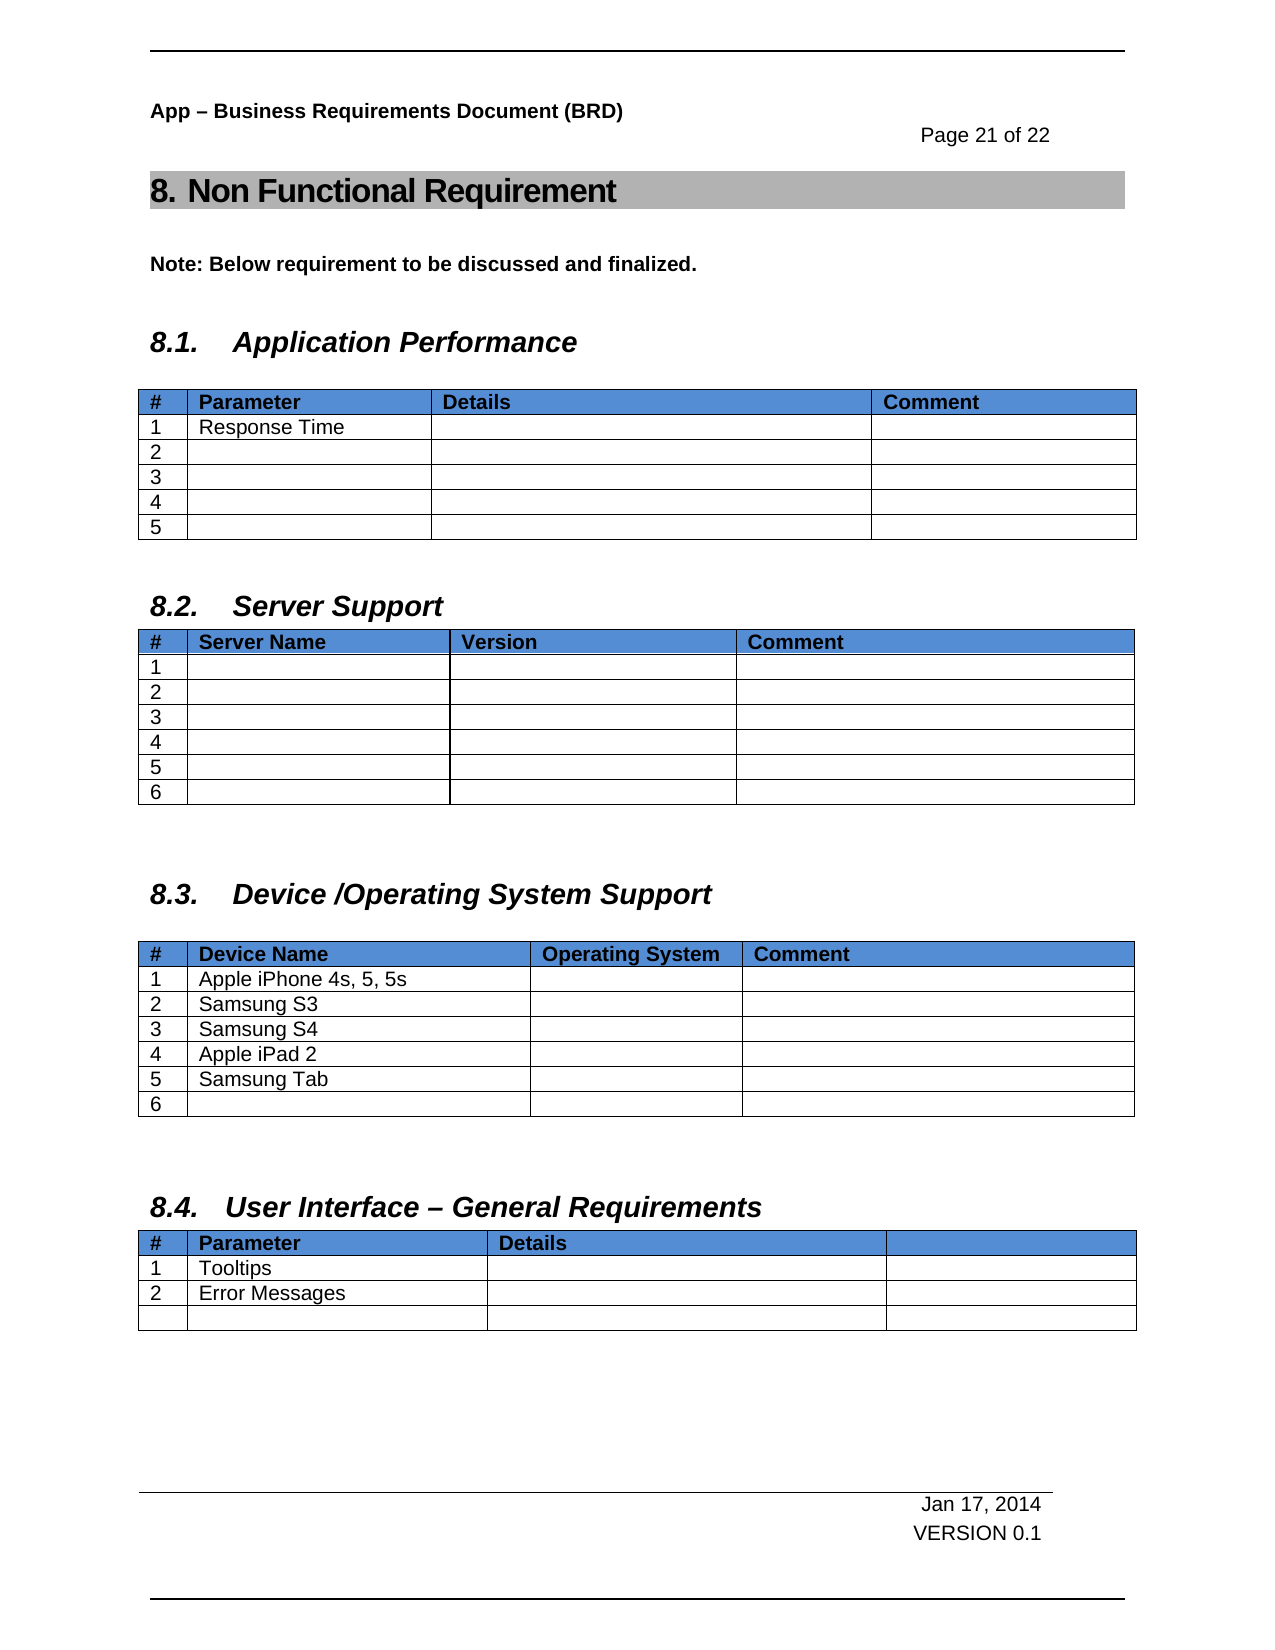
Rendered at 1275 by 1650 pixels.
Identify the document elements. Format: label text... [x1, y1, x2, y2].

table_cell Apple iPhone 4s, 5, 5s [188, 967, 530, 991]
table_cell [531, 967, 742, 991]
table_cell [188, 465, 431, 489]
table_cell 4 [139, 730, 187, 753]
table_cell 4 [139, 1042, 187, 1066]
table_cell [488, 1306, 886, 1330]
table_cell 2 [139, 680, 187, 703]
table_cell [188, 680, 449, 703]
subtitle User Interface – General Requirements [150, 1190, 1125, 1224]
table_cell [737, 655, 1134, 678]
table_cell 5 [139, 1067, 187, 1091]
table_cell [451, 755, 736, 778]
table_cell [188, 705, 449, 728]
table_header Version [451, 630, 736, 653]
table_cell Response Time [188, 415, 431, 439]
table_cell [139, 1306, 187, 1330]
table_cell [432, 440, 871, 464]
table_cell [432, 465, 871, 489]
table_cell [737, 780, 1134, 803]
table_cell [488, 1256, 886, 1280]
subtitle Device /Operating System Support [150, 877, 1125, 911]
table_cell 1 [139, 415, 187, 439]
table_header Details [432, 390, 871, 414]
table_cell 3 [139, 705, 187, 728]
subtitle Server Support [150, 589, 1125, 622]
table_cell [887, 1256, 1136, 1280]
table_cell [188, 1092, 530, 1116]
table_cell [872, 490, 1136, 514]
table_cell [743, 992, 1134, 1016]
table_cell [743, 1017, 1134, 1041]
table_cell 4 [139, 490, 187, 514]
table_cell Apple iPad 2 [188, 1042, 530, 1066]
table_header # [139, 1231, 187, 1255]
table_cell [451, 705, 736, 728]
table_header # [139, 630, 187, 653]
table_cell 3 [139, 1017, 187, 1041]
table_header Comment [737, 630, 1134, 653]
table_cell Samsung S3 [188, 992, 530, 1016]
table_header # [139, 390, 187, 414]
table_cell 1 [139, 1256, 187, 1280]
table_cell [451, 655, 736, 678]
table_cell 6 [139, 1092, 187, 1116]
table_header Server Name [188, 630, 449, 653]
text Note: Below requirement to be discussed and finalized. [150, 252, 1125, 276]
table_cell [188, 515, 431, 539]
table_cell 1 [139, 655, 187, 678]
table_cell [743, 1067, 1134, 1091]
table_cell [188, 655, 449, 678]
table_cell [531, 992, 742, 1016]
table_cell [737, 730, 1134, 753]
table_cell [451, 780, 736, 803]
table_cell Samsung S4 [188, 1017, 530, 1041]
table_header Device Name [188, 942, 530, 966]
table_cell [743, 1092, 1134, 1116]
table_cell [531, 1042, 742, 1066]
table_header Parameter [188, 1231, 487, 1255]
table_cell [743, 1042, 1134, 1066]
table_cell [451, 680, 736, 703]
table_cell [432, 415, 871, 439]
table_header Comment [743, 942, 1134, 966]
table_cell 3 [139, 465, 187, 489]
table_cell [737, 705, 1134, 728]
table_cell 6 [139, 780, 187, 803]
table_cell [737, 680, 1134, 703]
table_header Parameter [188, 390, 431, 414]
table_cell [531, 1092, 742, 1116]
table_cell Error Messages [188, 1281, 487, 1305]
table_cell 5 [139, 755, 187, 778]
table_header # [139, 942, 187, 966]
table_cell [188, 490, 431, 514]
table_cell 2 [139, 440, 187, 464]
table_cell Samsung Tab [188, 1067, 530, 1091]
table_header Operating System [531, 942, 742, 966]
subtitle Application Performance [150, 325, 1125, 358]
table_cell [188, 755, 449, 778]
table_cell Tooltips [188, 1256, 487, 1280]
table_cell 5 [139, 515, 187, 539]
table_cell 2 [139, 1281, 187, 1305]
table_cell [488, 1281, 886, 1305]
table_cell [872, 515, 1136, 539]
table_header [887, 1231, 1136, 1255]
table_cell 2 [139, 992, 187, 1016]
table_cell [887, 1281, 1136, 1305]
table_cell [872, 440, 1136, 464]
table_cell [887, 1306, 1136, 1330]
table_cell [872, 465, 1136, 489]
table_cell [451, 730, 736, 753]
subtitle Non Functional Requirement [150, 171, 1125, 209]
table_cell [872, 415, 1136, 439]
table_cell [432, 490, 871, 514]
table_header Details [488, 1231, 886, 1255]
table_cell [188, 440, 431, 464]
table_header Comment [872, 390, 1136, 414]
table_cell 1 [139, 967, 187, 991]
table_cell [531, 1017, 742, 1041]
table_cell [737, 755, 1134, 778]
table_cell [188, 1306, 487, 1330]
table_cell [531, 1067, 742, 1091]
table_cell [188, 780, 449, 803]
table_cell [743, 967, 1134, 991]
table_cell [432, 515, 871, 539]
table_cell [188, 730, 449, 753]
